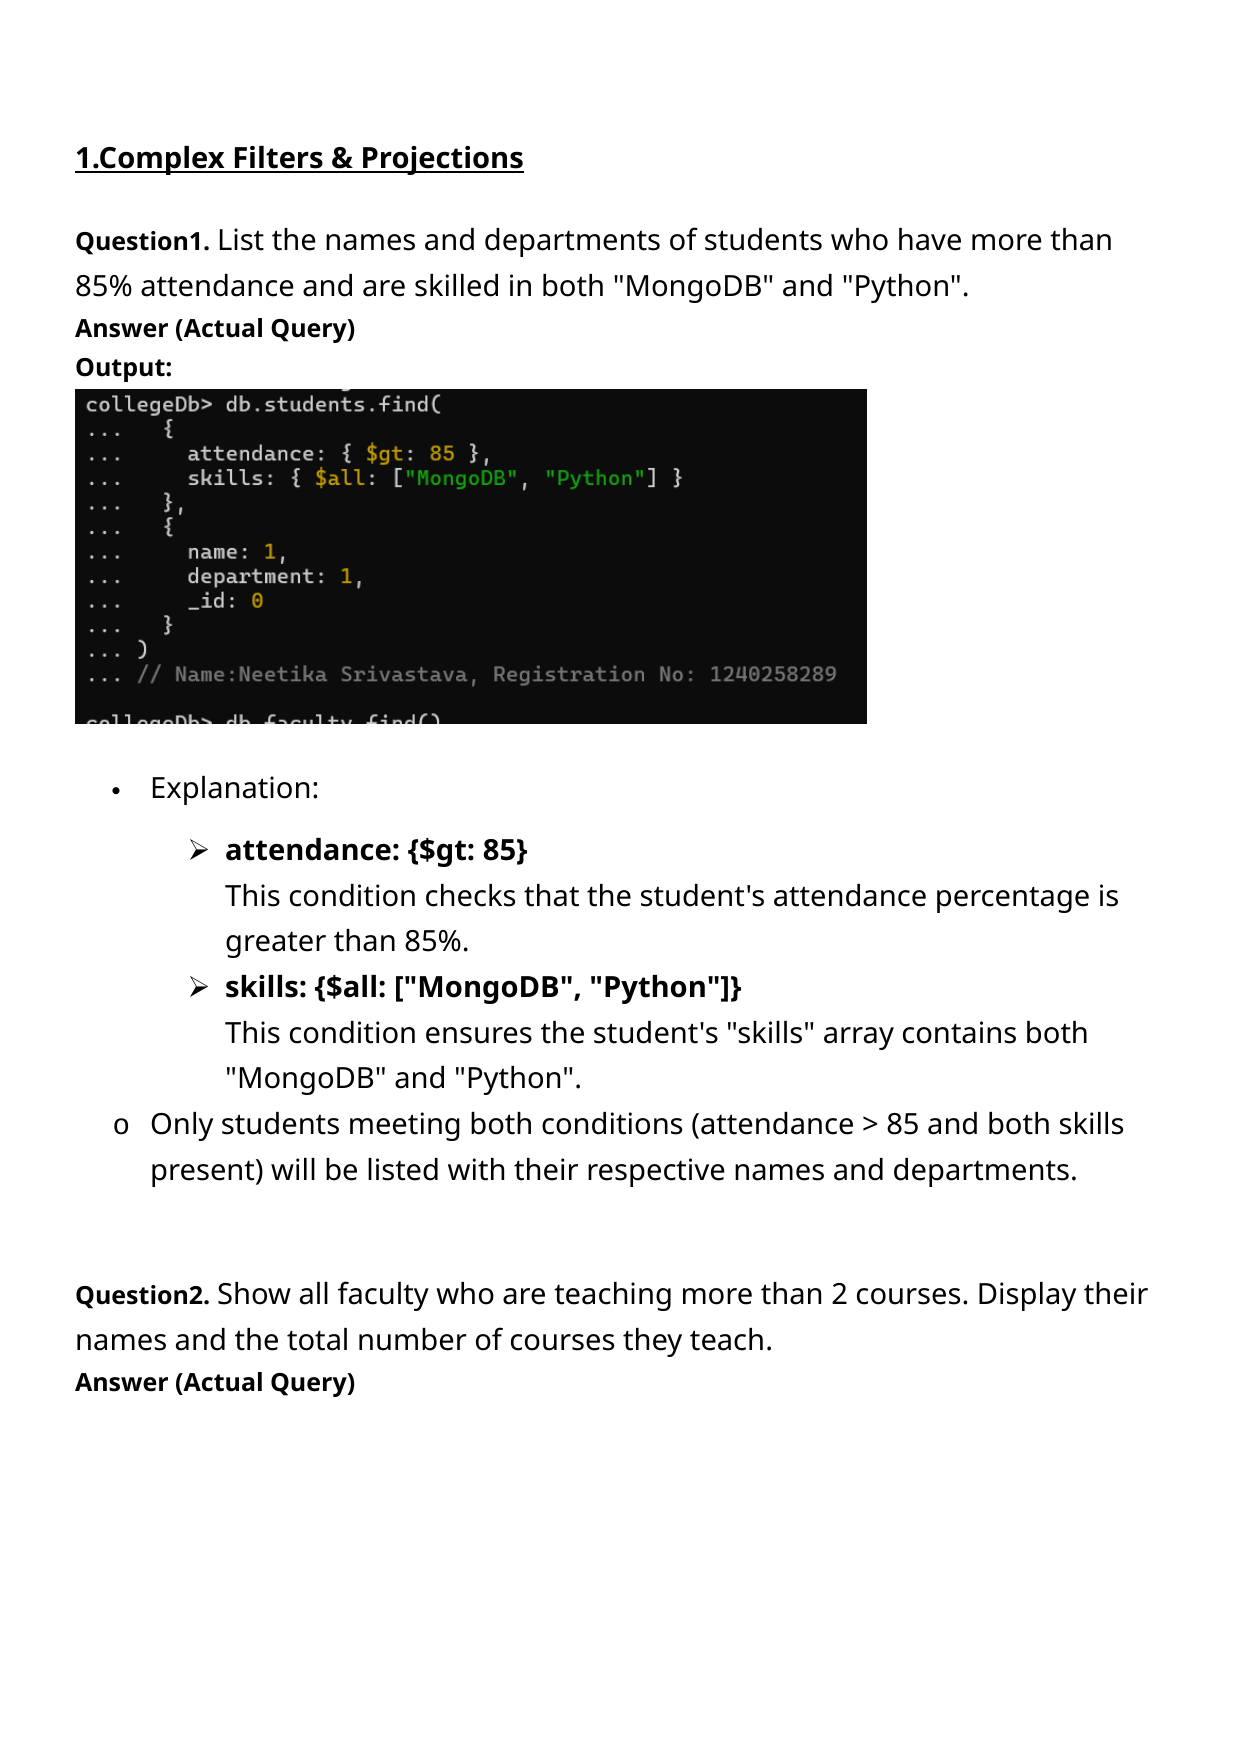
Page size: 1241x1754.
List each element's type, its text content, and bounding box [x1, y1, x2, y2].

text 1.Complex Filters & Projections [75, 137, 1165, 177]
list attendance: {$gt: 85} This condition checks that the student's attendance percentage is greater than 85%. [187, 829, 1165, 960]
text Question1. List the names and departments of students who have more than 85% attendance and are skilled in both "MongoDB" and "Python". [75, 219, 1165, 305]
picture [75, 389, 867, 724]
text Output: [75, 350, 1165, 384]
list skills: {$all: ["MongoDB", "Python"]} This condition ensures the student's "skills" array contains both "MongoDB" and "Python". [187, 966, 1165, 1097]
text Question2. Show all faculty who are teaching more than 2 courses. Display their names and the total number of courses they teach. [75, 1273, 1165, 1359]
list Explanation: [112, 767, 1165, 807]
list Only students meeting both conditions (attendance > 85 and both skills present) will be listed with their respective names and departments. [112, 1103, 1165, 1189]
text Answer (Actual Query) [75, 1365, 1165, 1399]
text Answer (Actual Query) [75, 311, 1165, 345]
